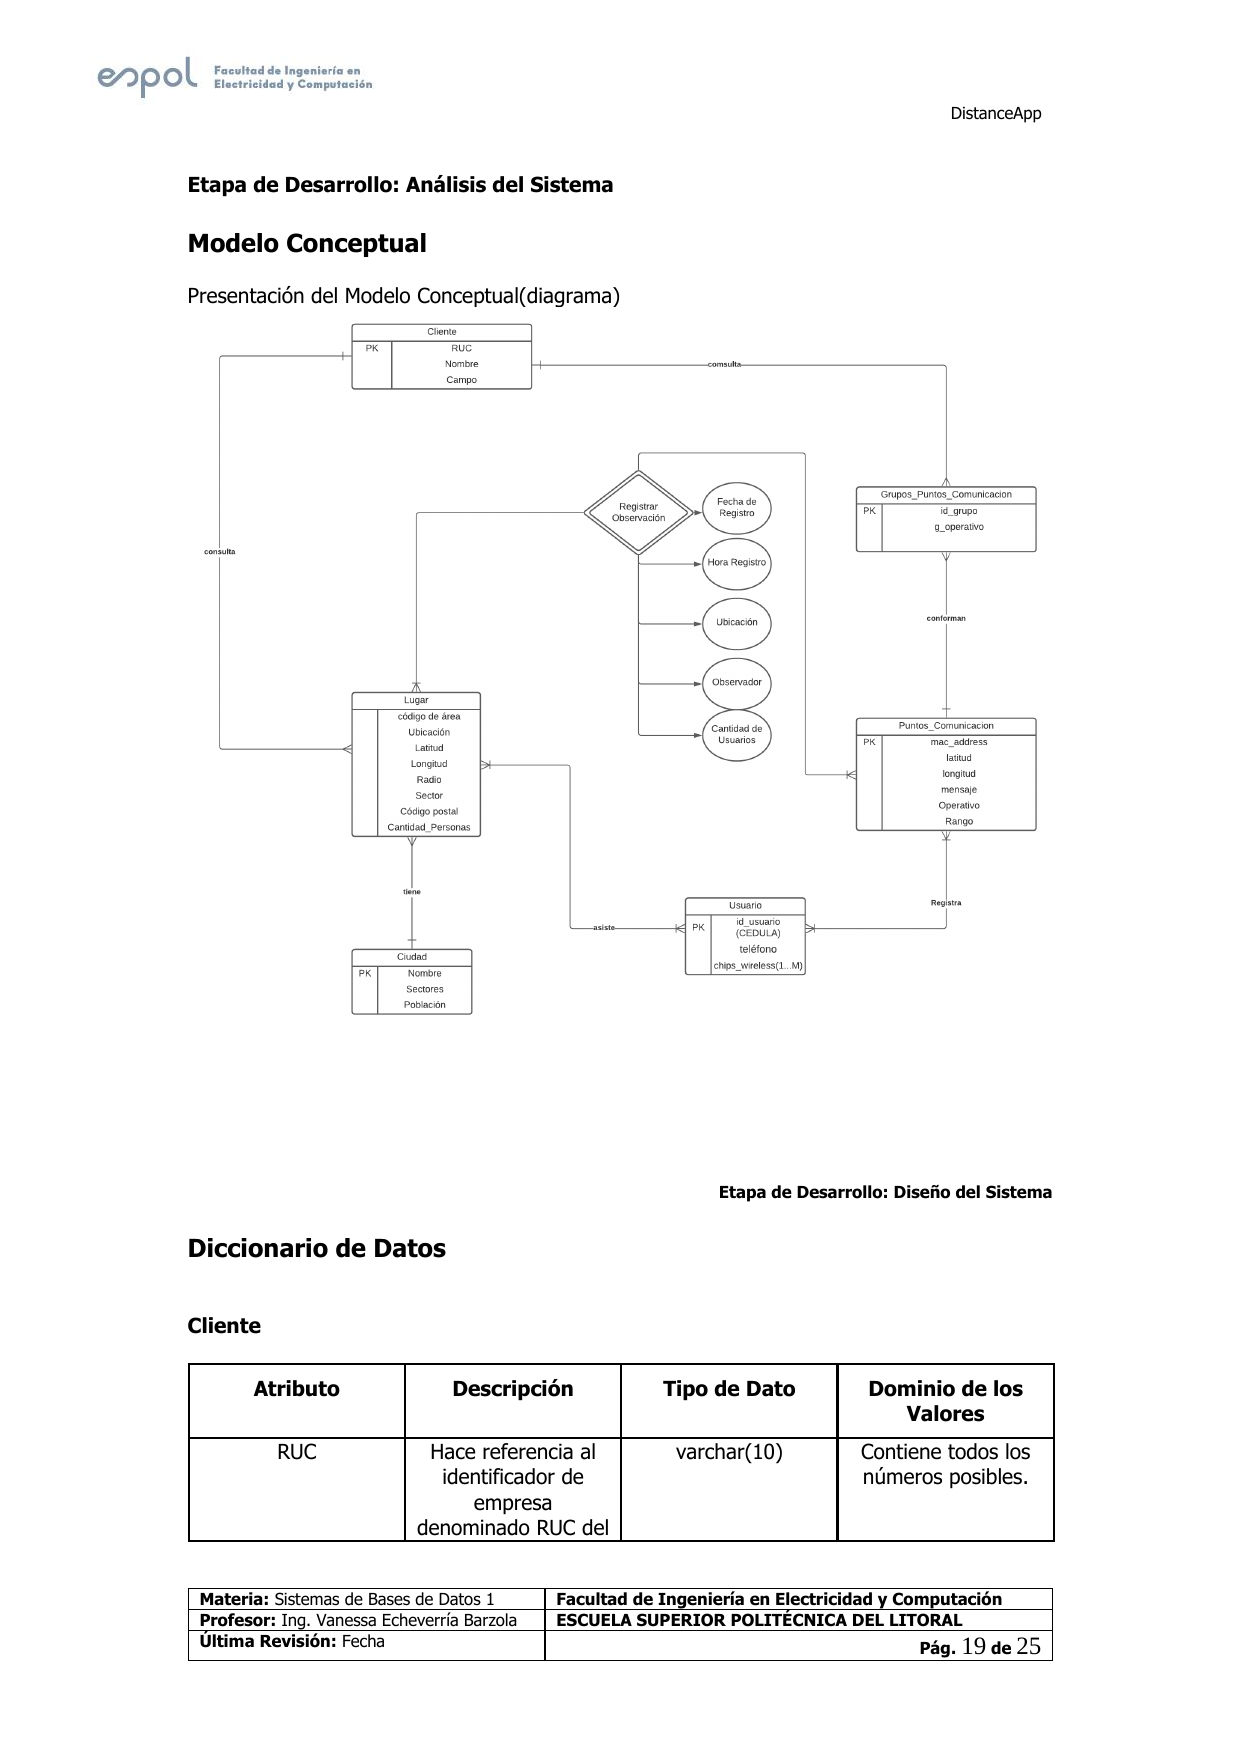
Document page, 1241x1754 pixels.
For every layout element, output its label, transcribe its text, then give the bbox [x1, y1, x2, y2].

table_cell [839, 1439, 1053, 1539]
text Etapa de Desarrollo: Análisis del Sistema [187, 172, 1053, 197]
table_header Tipo de Dato [622, 1365, 836, 1437]
subtitle Modelo Conceptual [187, 227, 1053, 257]
subtitle Diccionario de Datos [187, 1232, 1053, 1262]
table_header Descripción [406, 1365, 620, 1437]
text Presentación del Modelo Conceptual(diagrama) [187, 282, 1053, 307]
table_header Atributo [190, 1365, 404, 1437]
picture [187, 307, 1053, 1031]
subtitle Etapa de Desarrollo: Diseño del Sistema [187, 1182, 1053, 1202]
picture [75, 25, 393, 126]
table_cell varchar(10) [622, 1439, 836, 1539]
table_cell RUC [190, 1439, 404, 1539]
table_header Dominio de los Valores [839, 1365, 1053, 1437]
text Cliente [187, 1313, 1053, 1338]
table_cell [406, 1439, 620, 1539]
